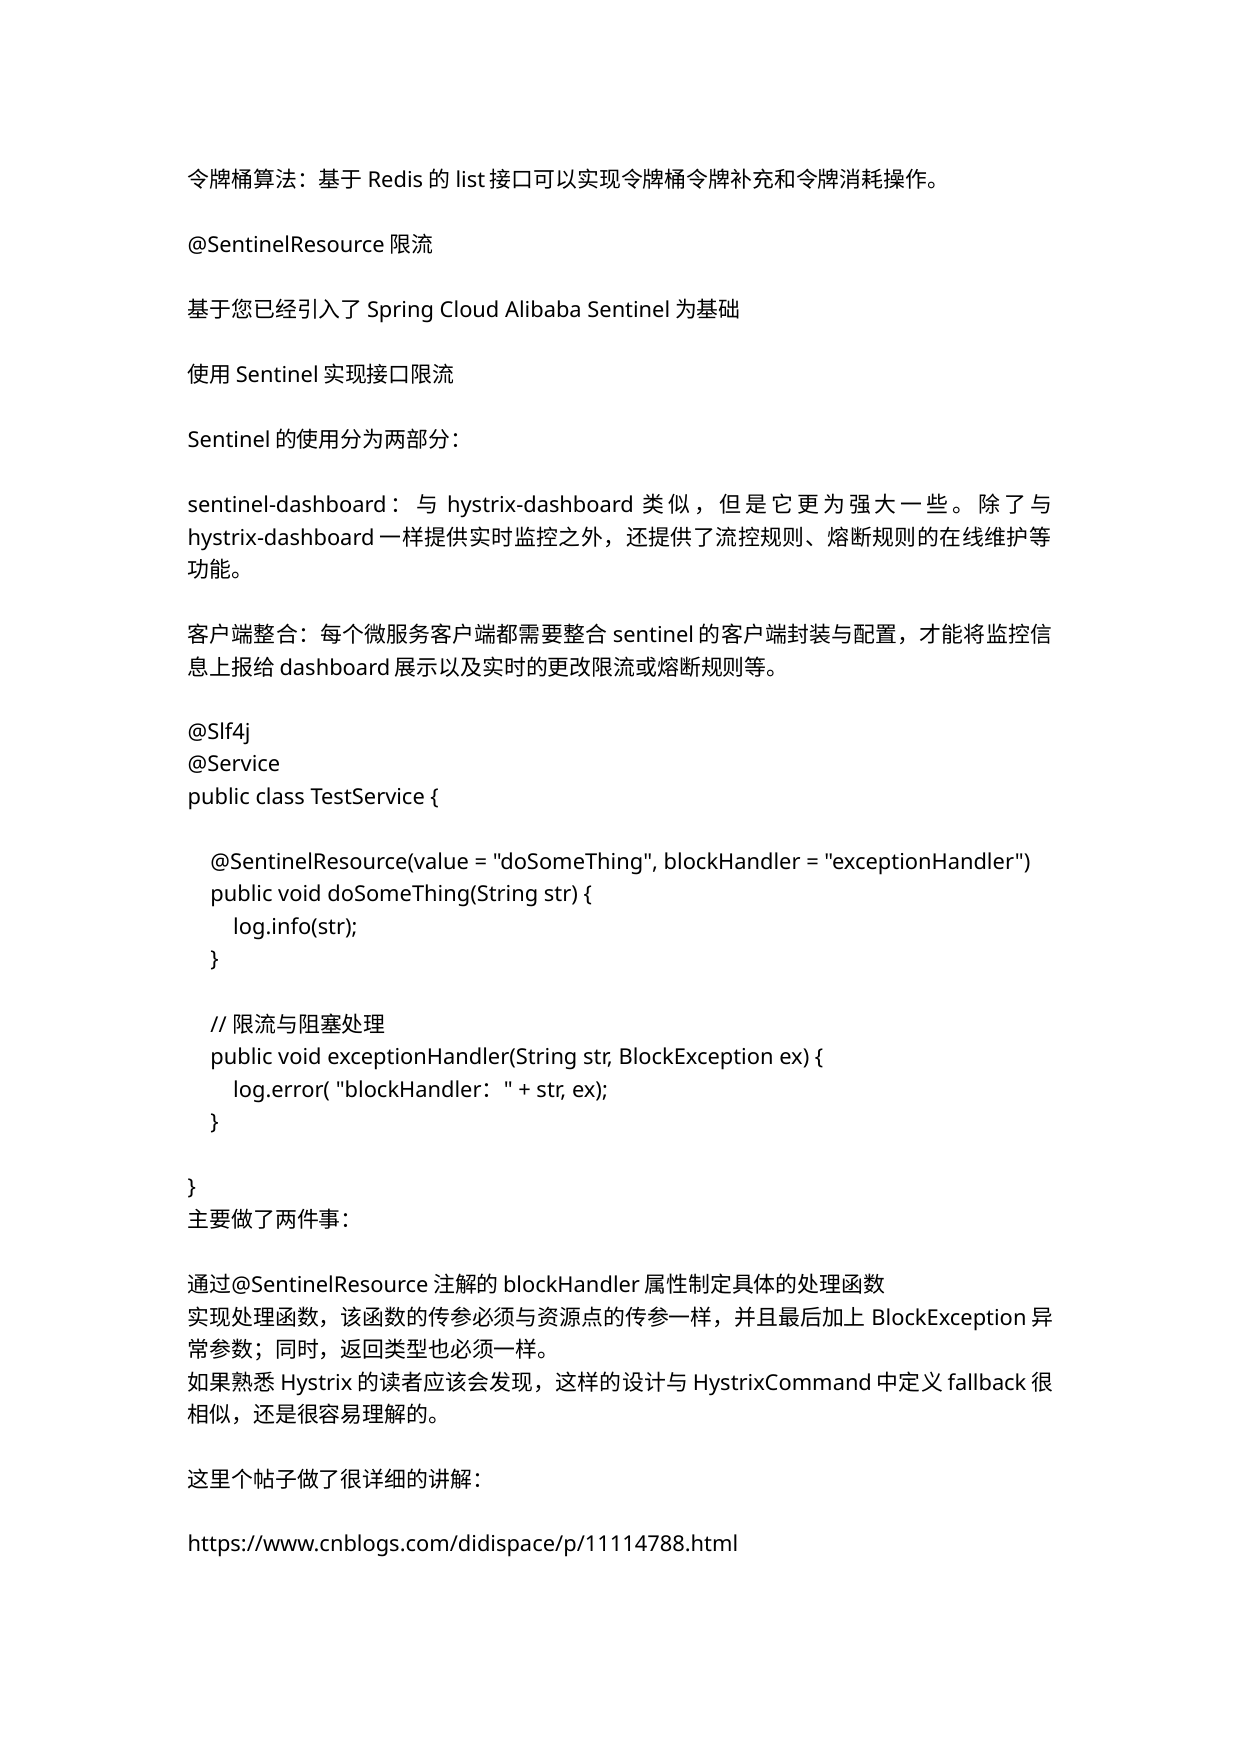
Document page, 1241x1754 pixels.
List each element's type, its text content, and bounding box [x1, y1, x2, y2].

text 使用Sentinel实现接口限流 [187, 357, 1053, 389]
text // 限流与阻塞处理 [187, 1007, 1053, 1039]
text } [187, 1104, 1053, 1137]
text 客户端整合：每个微服务客户端都需要整合sentinel的客户端封装与配置，才能将监控信息上报给dashboard展示以及实时的更改限流或熔断规则等。 [187, 617, 1053, 682]
text log.info(str); [187, 909, 1053, 942]
text 如果熟悉Hystrix的读者应该会发现，这样的设计与HystrixCommand中定义fallback很相似，还是很容易理解的。 [187, 1364, 1053, 1429]
text public void exceptionHandler(String str, BlockException ex) { [187, 1039, 1053, 1072]
text log.error( "blockHandler：" + str, ex); [187, 1072, 1053, 1104]
text 这里个帖子做了很详细的讲解： [187, 1462, 1053, 1494]
text 基于您已经引入了Spring Cloud Alibaba Sentinel为基础 [187, 292, 1053, 324]
text sentinel-dashboard：与hystrix-dashboard类似，但是它更为强大一些。除了与hystrix-dashboard一样提供实时监控之外，还提供了流控规则、熔断规则的在线维护等功能。 [187, 487, 1053, 584]
text 通过@SentinelResource注解的blockHandler属性制定具体的处理函数 [187, 1267, 1053, 1299]
text Sentinel的使用分为两部分： [187, 422, 1053, 454]
text https://www.cnblogs.com/didispace/p/11114788.html [187, 1527, 1053, 1559]
text 实现处理函数，该函数的传参必须与资源点的传参一样，并且最后加上BlockException异常参数；同时，返回类型也必须一样。 [187, 1299, 1053, 1364]
text public void doSomeThing(String str) { [187, 877, 1053, 909]
text @SentinelResource(value = "doSomeThing", blockHandler = "exceptionHandler") [187, 844, 1053, 877]
text @SentinelResource限流 [187, 227, 1053, 259]
text } [187, 1169, 1053, 1202]
text @Service [187, 747, 1053, 779]
text 主要做了两件事： [187, 1202, 1053, 1234]
text } [187, 942, 1053, 974]
text public class TestService { [187, 779, 1053, 812]
text @Slf4j [187, 714, 1053, 747]
text 令牌桶算法：基于 Redis 的 list接口可以实现令牌桶令牌补充和令牌消耗操作。 [187, 162, 1053, 194]
